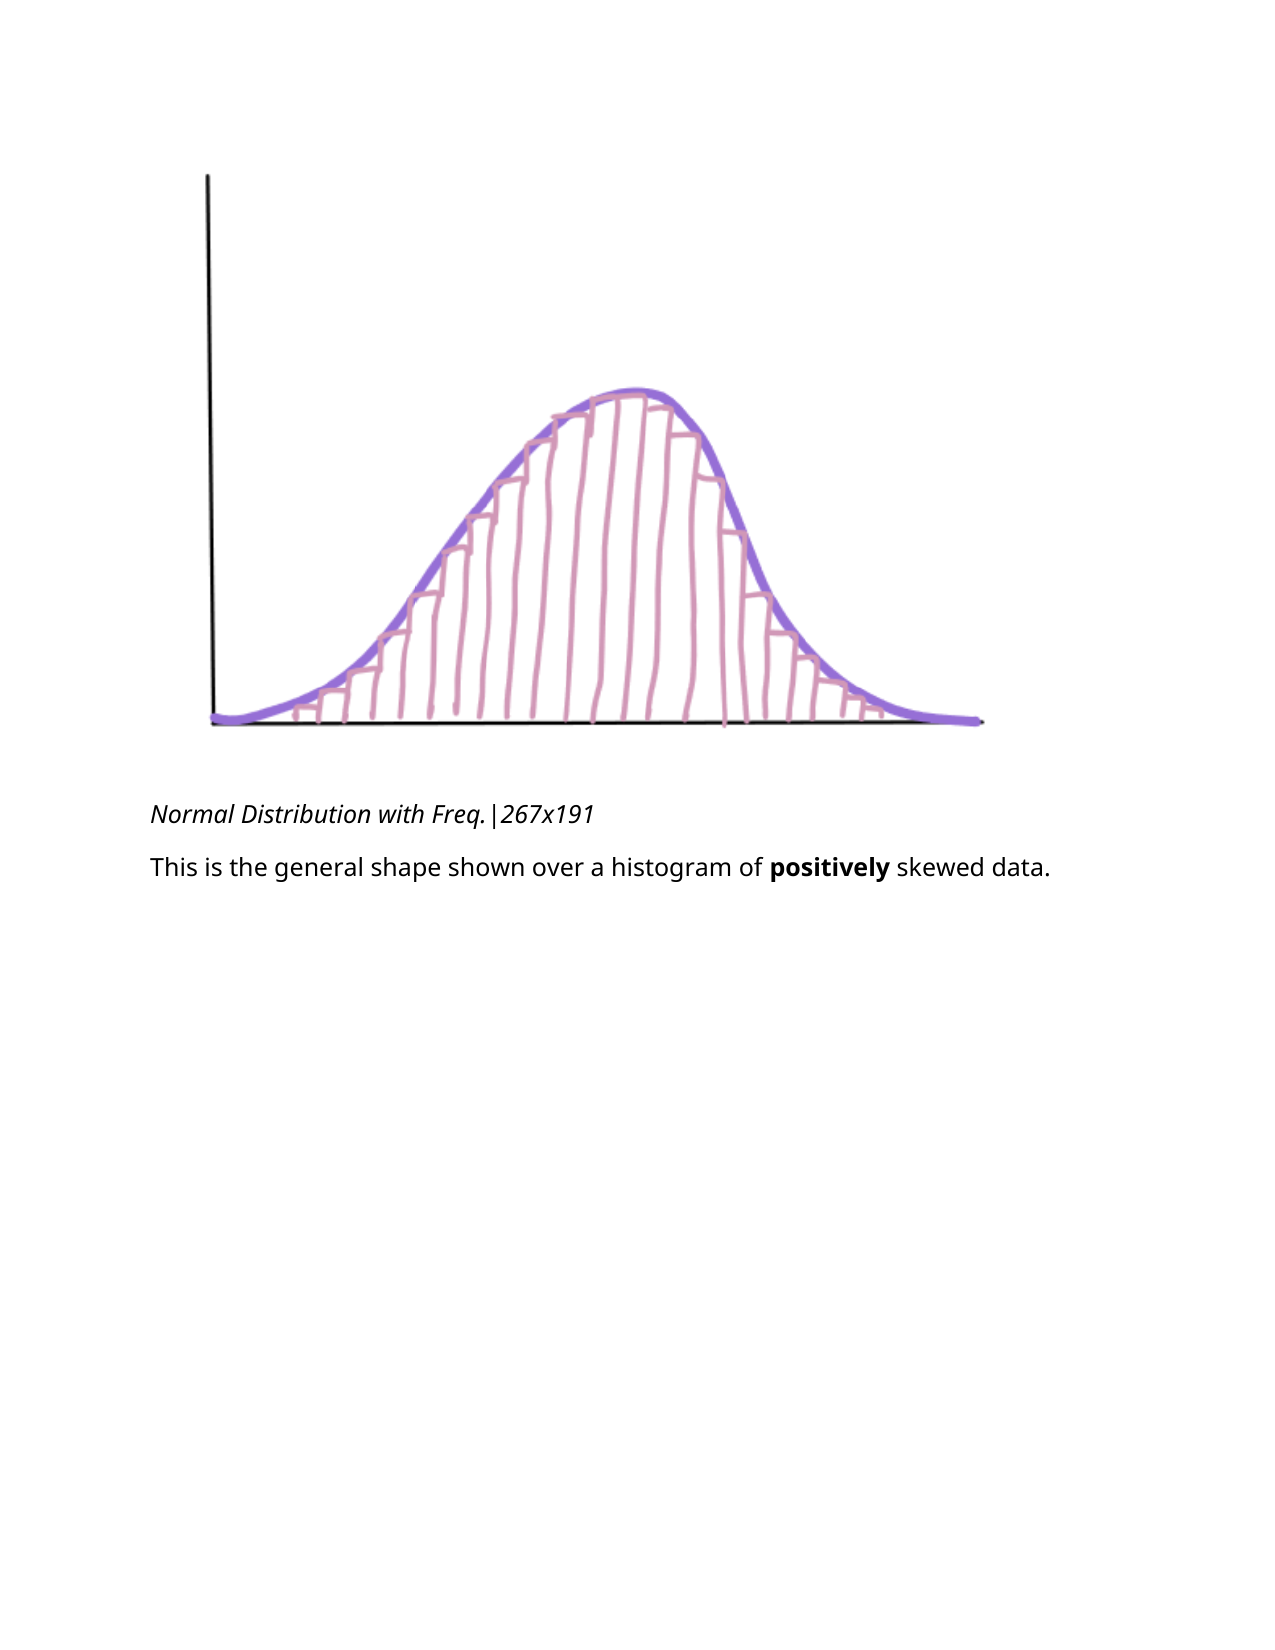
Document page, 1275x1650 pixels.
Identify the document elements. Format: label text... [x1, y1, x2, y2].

picture [168, 150, 1044, 777]
text Normal Distribution with Freq.|267x191 [150, 797, 1125, 831]
text This is the general shape shown over a histogram of positively skewed data. [150, 850, 1125, 884]
